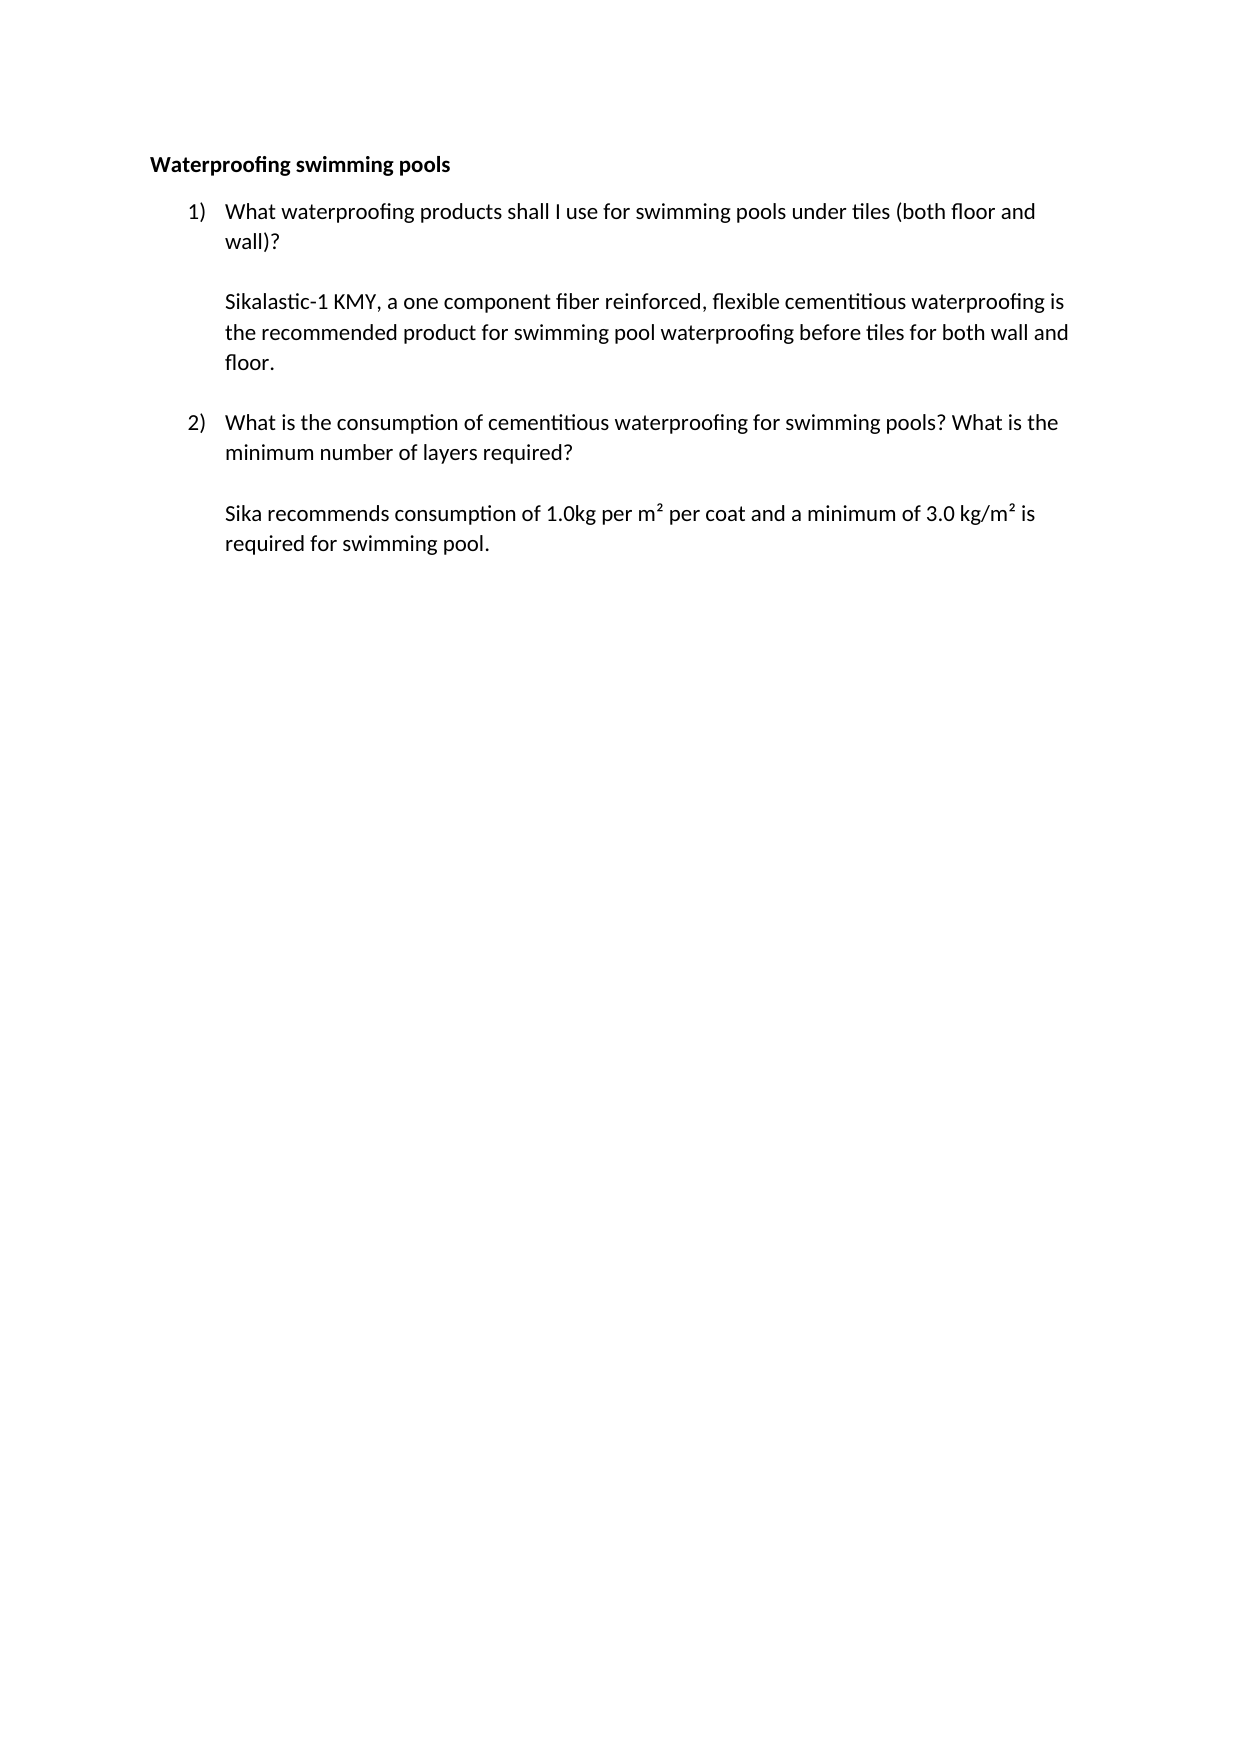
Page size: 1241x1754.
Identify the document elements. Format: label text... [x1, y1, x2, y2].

list What is the consumption of cementitious waterproofing for swimming pools? What is the minimum number of layers required? [187, 408, 1090, 467]
list Sika recommends consumption of 1.0kg per m² per coat and a minimum of 3.0 kg/m² is required for swimming pool. [225, 499, 1090, 557]
list Sikalastic-1 KMY, a one component fiber reinforced, flexible cementitious waterproofing is the recommended product for swimming pool waterproofing before tiles for both wall and floor. [225, 287, 1090, 376]
list What waterproofing products shall I use for swimming pools under tiles (both floor and wall)? [187, 197, 1090, 255]
text Waterproofing swimming pools [150, 150, 1090, 178]
